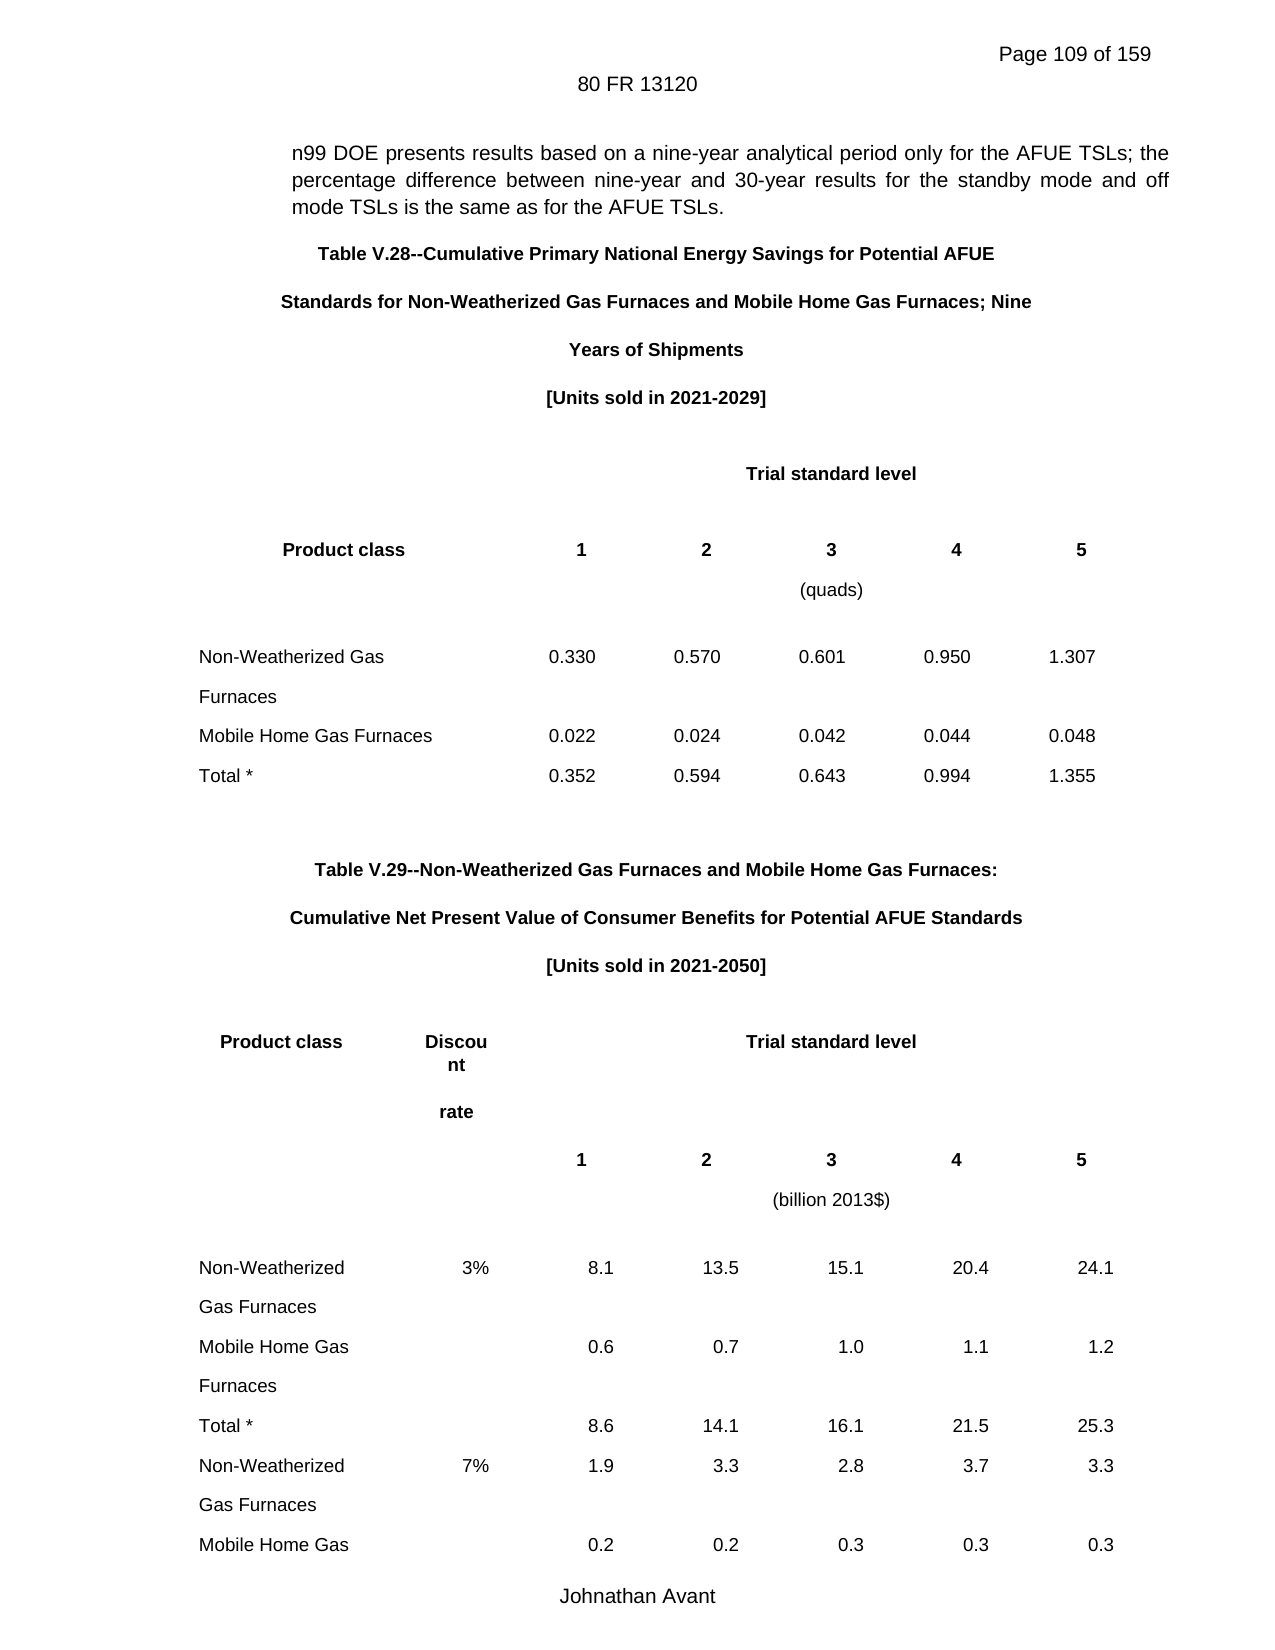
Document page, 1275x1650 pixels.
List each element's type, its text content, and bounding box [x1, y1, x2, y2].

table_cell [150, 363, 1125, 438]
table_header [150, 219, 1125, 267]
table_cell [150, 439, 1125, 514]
text n99 DOE presents results based on a nine-year analytical period only for the AFUE TSLs; the percentage difference between nine-year and 30-year results for the standby mode and off mode TSLs is the same as for the AFUE TSLs. [292, 137, 1171, 219]
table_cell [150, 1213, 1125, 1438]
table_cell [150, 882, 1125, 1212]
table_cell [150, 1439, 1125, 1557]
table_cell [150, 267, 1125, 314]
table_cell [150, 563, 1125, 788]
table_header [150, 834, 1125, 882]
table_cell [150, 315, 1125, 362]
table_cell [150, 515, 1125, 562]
